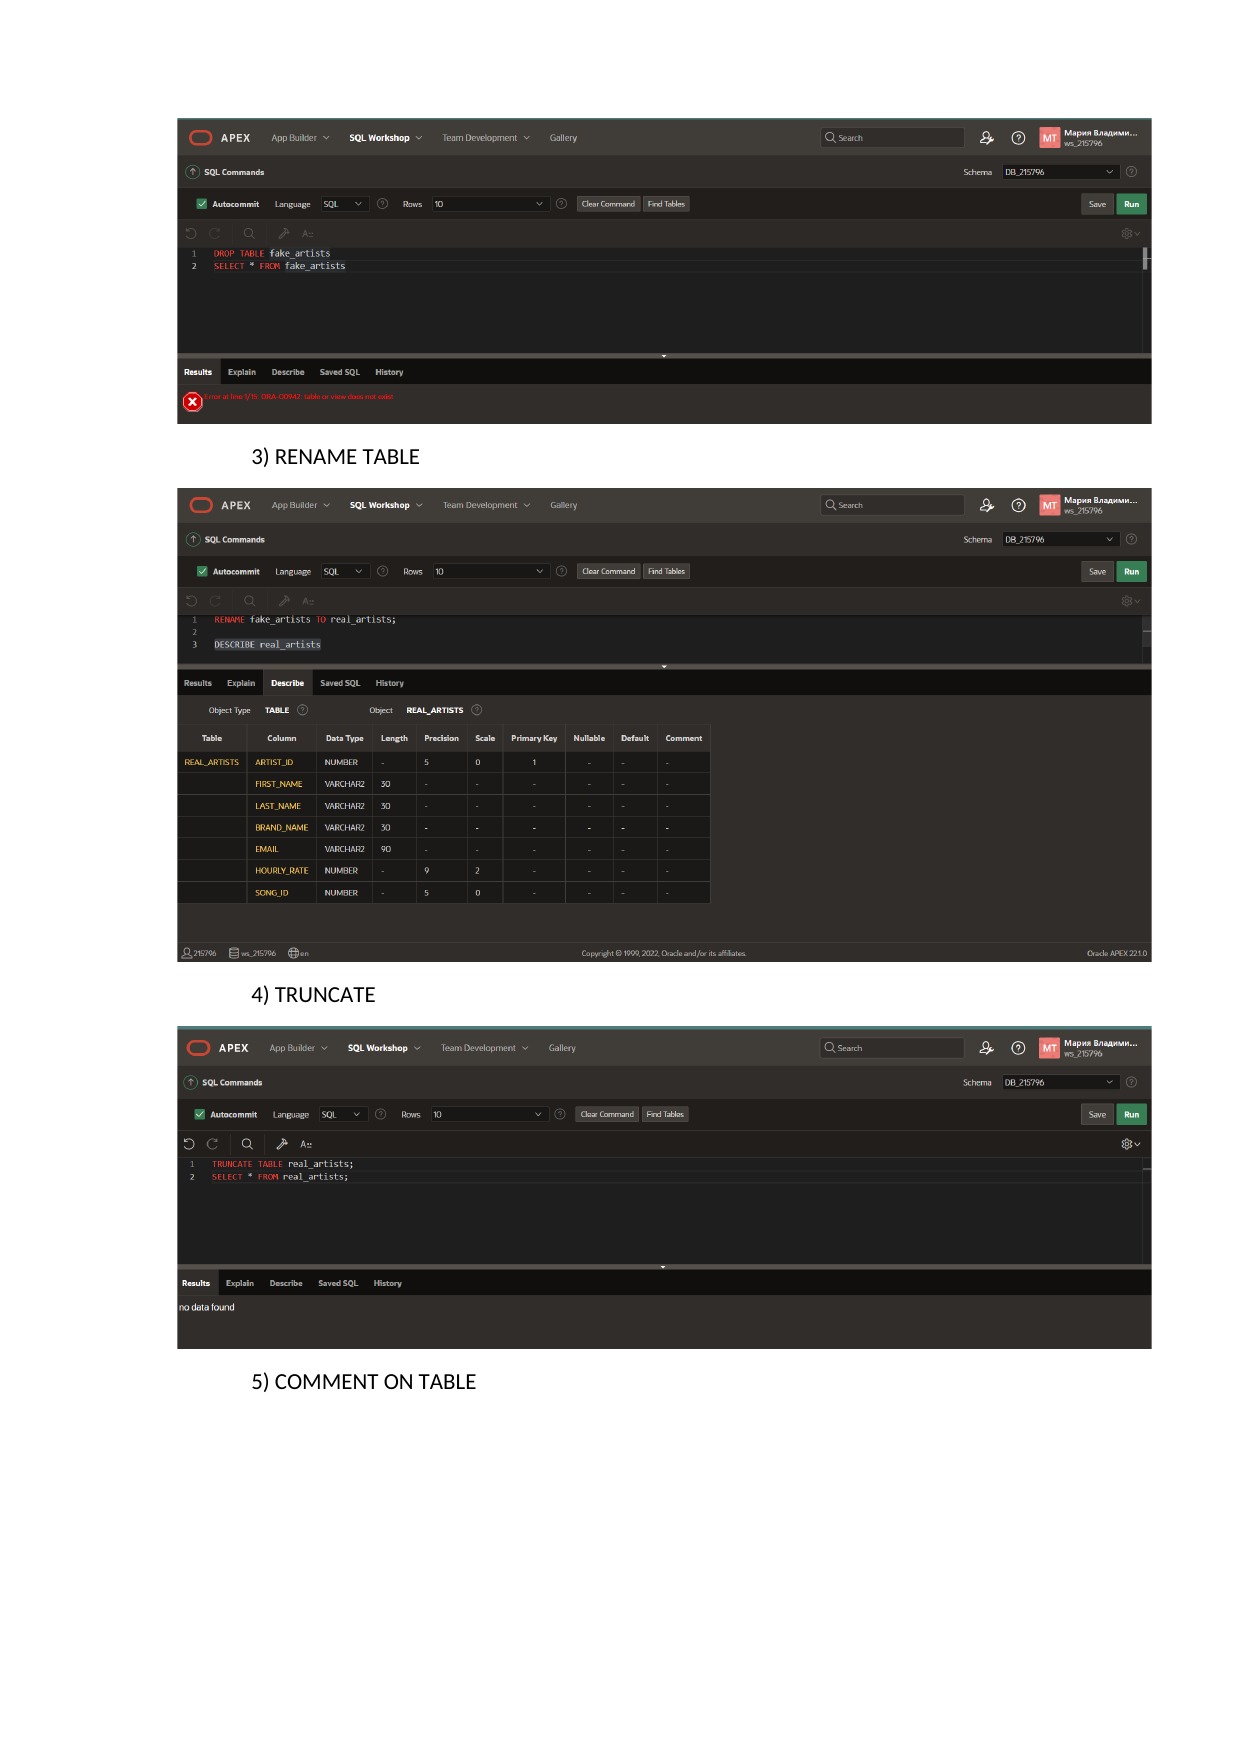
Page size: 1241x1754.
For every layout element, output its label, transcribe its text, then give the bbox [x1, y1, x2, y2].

picture [177, 118, 1152, 424]
picture [177, 1026, 1152, 1349]
picture [177, 488, 1152, 962]
text 3) RENAME TABLE [177, 442, 1152, 470]
text 4) TRUNCATE [177, 980, 1152, 1008]
text 5) COMMENT ON TABLE [177, 1367, 1152, 1395]
